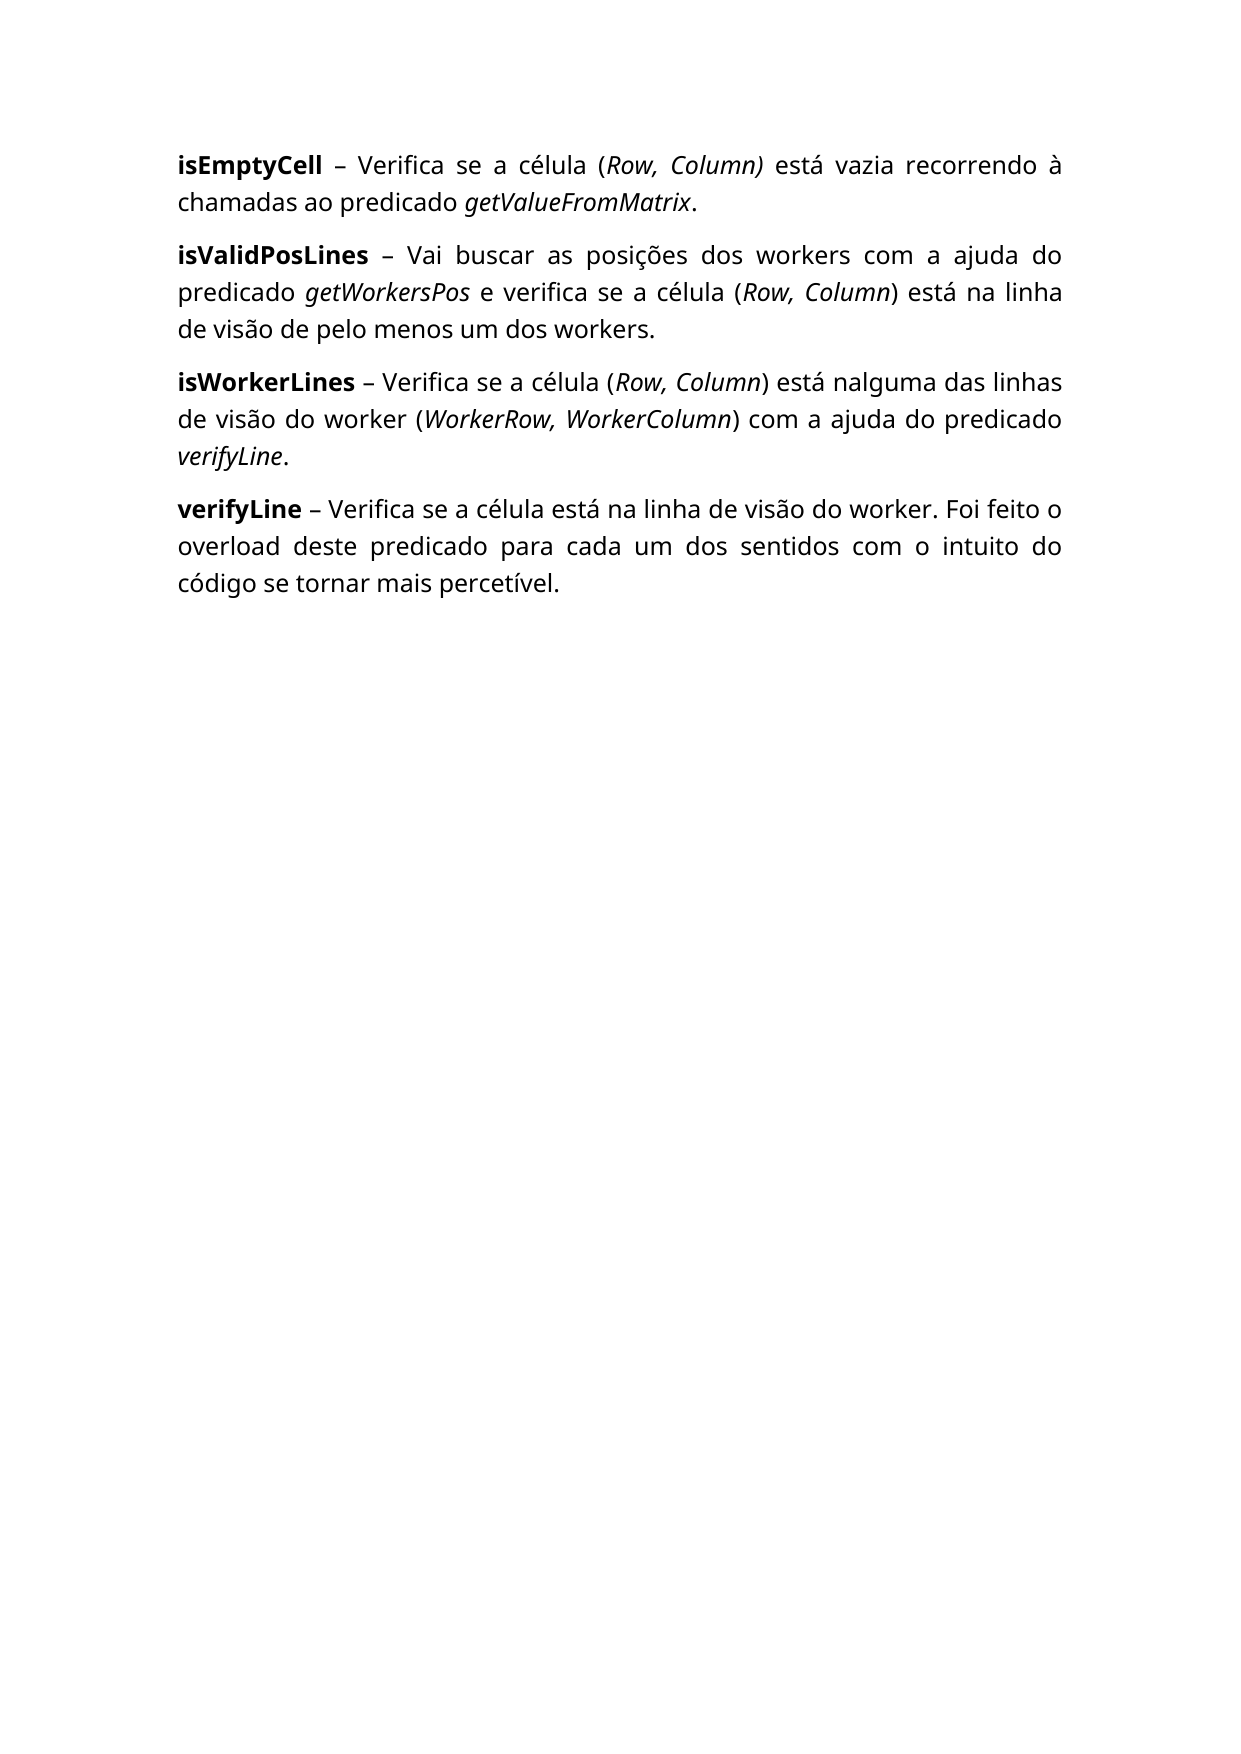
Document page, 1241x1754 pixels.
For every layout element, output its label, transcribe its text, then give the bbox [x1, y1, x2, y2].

text isEmptyCell – Verifica se a célula (Row, Column) está vazia recorrendo à chamadas ao predicado getValueFromMatrix. [177, 148, 1063, 218]
text verifyLine – Verifica se a célula está na linha de visão do worker. Foi feito o overload deste predicado para cada um dos sentidos com o intuito do código se tornar mais percetível. [177, 492, 1063, 599]
text isValidPosLines – Vai buscar as posições dos workers com a ajuda do predicado getWorkersPos e verifica se a célula (Row, Column) está na linha de visão de pelo menos um dos workers. [177, 238, 1063, 345]
text isWorkerLines – Verifica se a célula (Row, Column) está nalguma das linhas de visão do worker (WorkerRow, WorkerColumn) com a ajuda do predicado verifyLine. [177, 365, 1063, 472]
